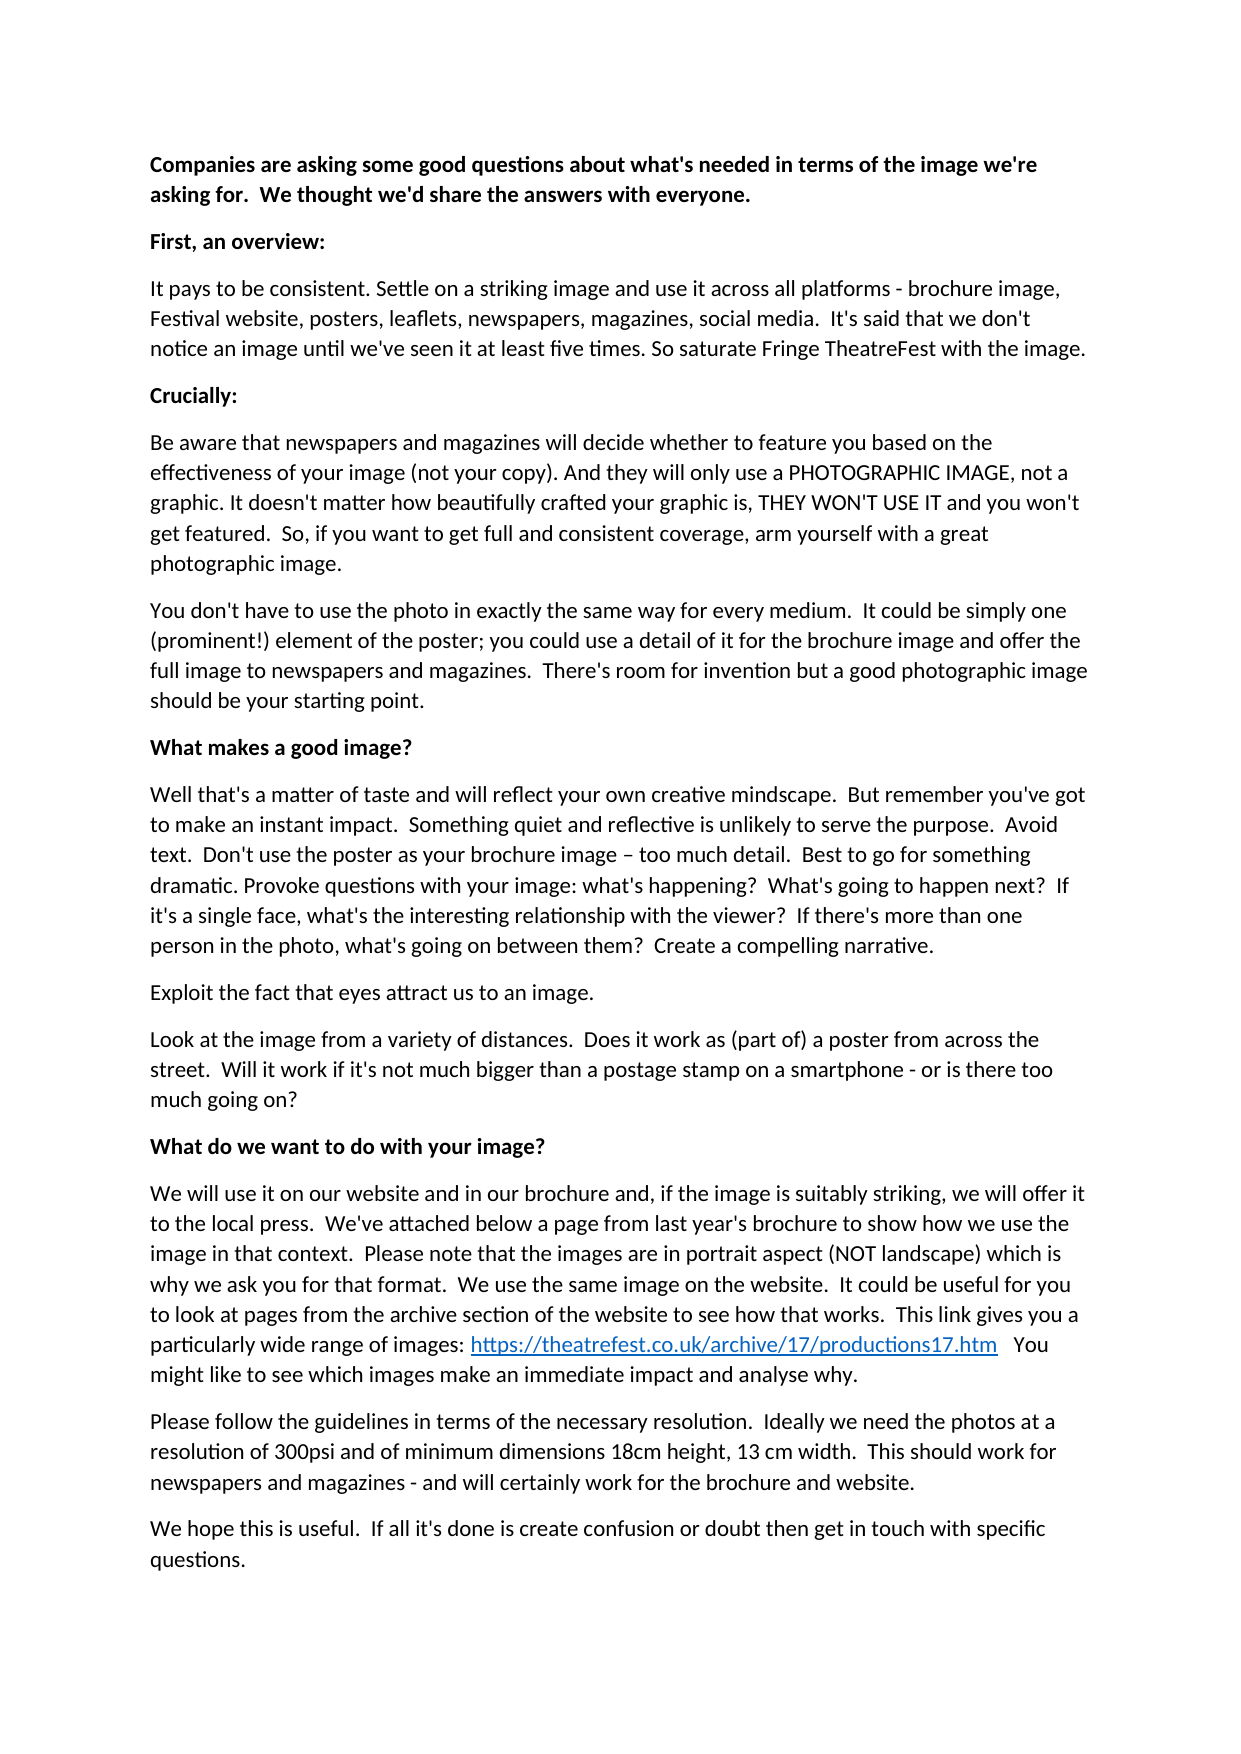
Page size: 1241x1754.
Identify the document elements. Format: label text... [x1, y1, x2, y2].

text Be aware that newspapers and magazines will decide whether to feature you based on the effectiveness of your image (not your copy). And they will only use a PHOTOGRAPHIC IMAGE, not a graphic. It doesn't matter how beautifully crafted your graphic is, THEY WON'T USE IT and you won't get featured. So, if you want to get full and consistent coverage, arm yourself with a great photographic image. [150, 428, 1090, 577]
text You don't have to use the photo in exactly the same way for every medium. It could be simply one (prominent!) element of the poster; you could use a detail of it for the brochure image and offer the full image to newspapers and magazines. There's room for invention but a good photographic image should be your starting point. [150, 596, 1090, 714]
text We hope this is useful. If all it's done is create confusion or doubt then get in touch with specific questions. [150, 1514, 1090, 1573]
text It pays to be consistent. Settle on a striking image and use it across all platforms - brochure image, Festival website, posters, leaflets, newspapers, magazines, social media. It's said that we don't notice an image until we've seen it at least five times. So saturate Fringe TheatreFest with the image. [150, 274, 1090, 362]
text What makes a good image? [150, 733, 1090, 761]
text Look at the image from a variety of distances. Does it work as (part of) a poster from across the street. Will it work if it's not much bigger than a postage stamp on a smartphone - or is there too much going on? [150, 1025, 1090, 1113]
text Companies are asking some good questions about what's needed in terms of the image we're asking for. We thought we'd share the answers with everyone. [150, 150, 1090, 208]
text What do we want to do with your image? [150, 1132, 1090, 1160]
text Exploit the fact that eyes attract us to an image. [150, 978, 1090, 1006]
text Crucially: [150, 381, 1090, 409]
text First, an overview: [150, 227, 1090, 255]
text We will use it on our website and in our brochure and, if the image is suitably striking, we will offer it to the local press. We've attached below a page from last year's brochure to show how we use the image in that context. Please note that the images are in portrait aspect (NOT landscape) which is why we ask you for that format. We use the same image on the website. It could be useful for you to look at pages from the archive section of the website to see how that works. This link gives you a particularly wide range of images: https://theatrefest.co.uk/archive/17/productions17.htm You might like to see which images make an immediate impact and analyse why. [150, 1179, 1090, 1388]
text Please follow the guidelines in terms of the necessary resolution. Ideally we need the photos at a resolution of 300psi and of minimum dimensions 18cm height, 13 cm width. This should work for newspapers and magazines - and will certainly work for the brochure and website. [150, 1407, 1090, 1496]
text Well that's a matter of taste and will reflect your own creative mindscape. But remember you've got to make an instant impact. Something quiet and reflective is unlikely to serve the purpose. Avoid text. Don't use the poster as your brochure image – too much detail. Best to go for something dramatic. Provoke questions with your image: what's happening? What's going to happen next? If it's a single face, what's the interesting relationship with the viewer? If there's more than one person in the photo, what's going on between them? Create a compelling narrative. [150, 780, 1090, 959]
